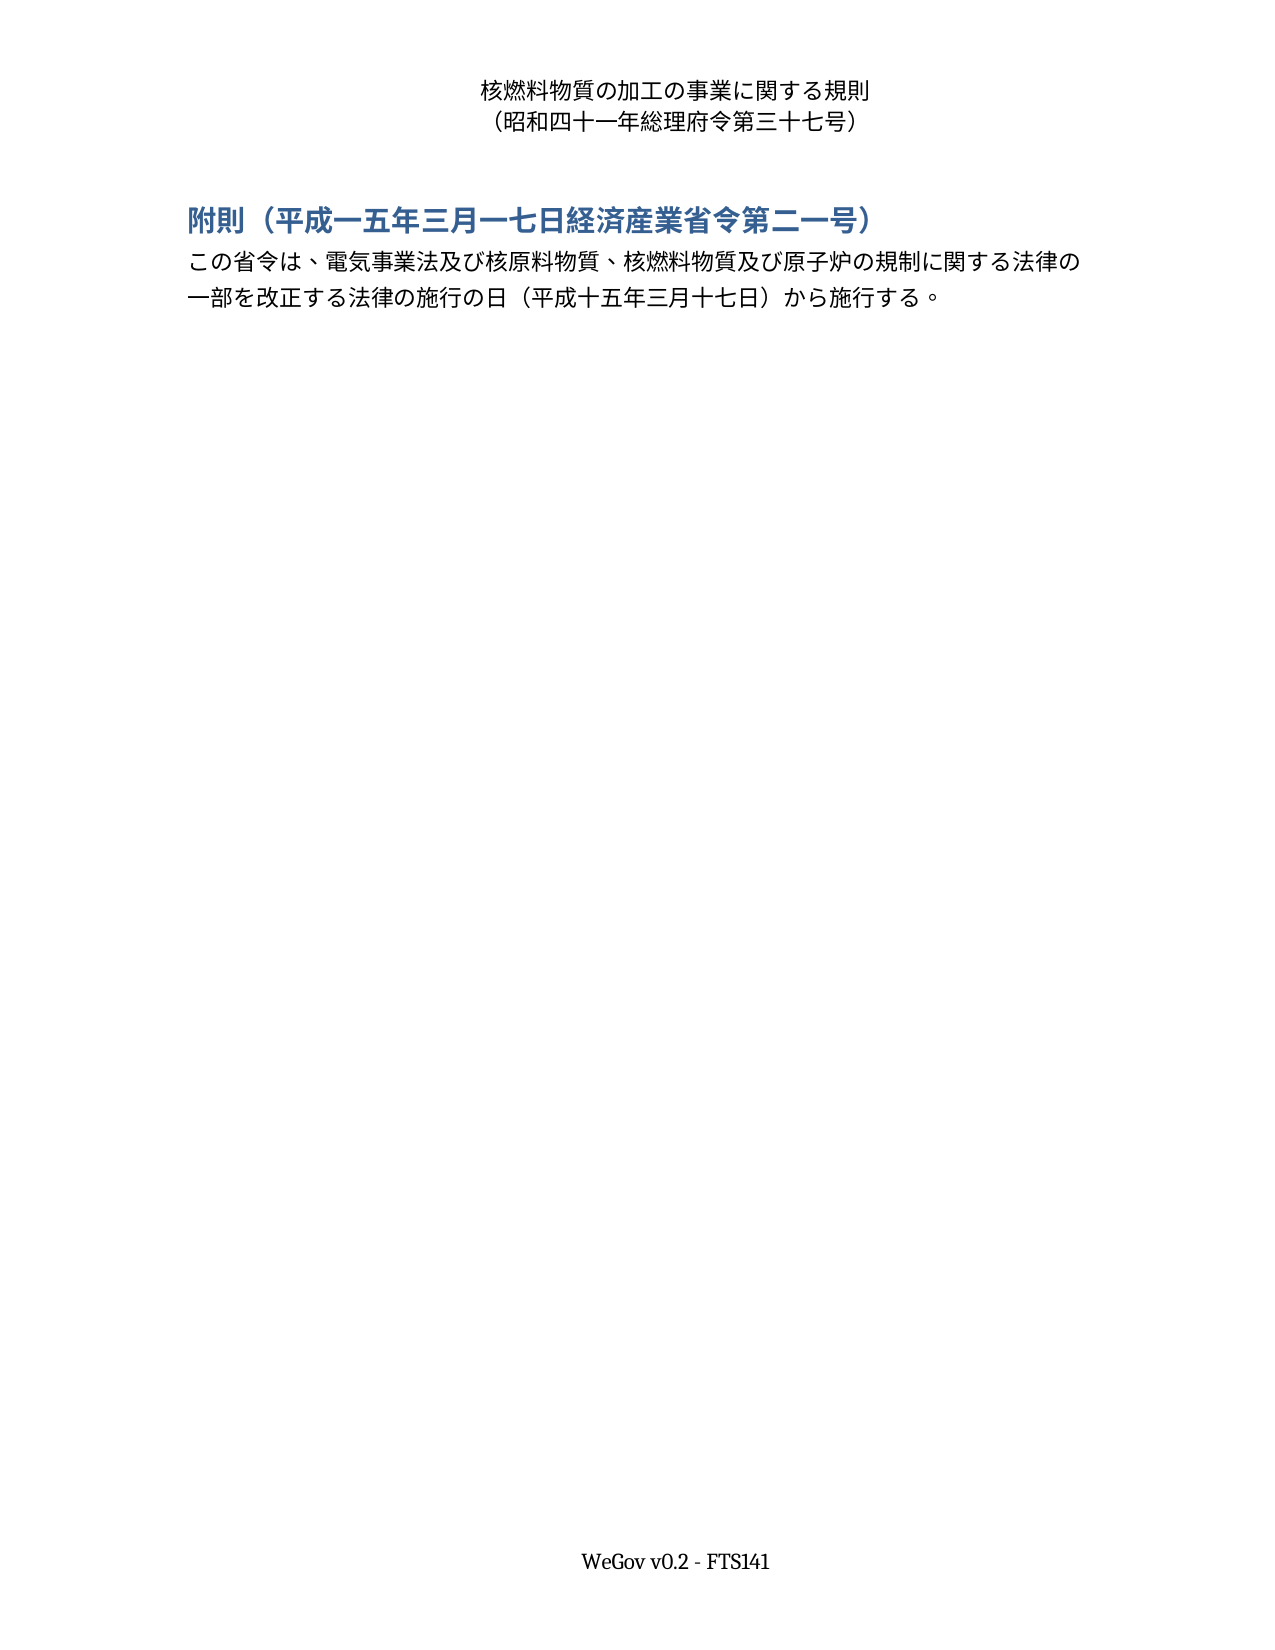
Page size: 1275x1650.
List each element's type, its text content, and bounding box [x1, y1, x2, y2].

subtitle 附則（平成一五年三月一七日経済産業省令第二一号） [187, 200, 1087, 240]
text この省令は、電気事業法及び核原料物質、核燃料物質及び原子炉の規制に関する法律の一部を改正する法律の施行の日（平成十五年三月十七日）から施行する。 [187, 246, 1087, 313]
